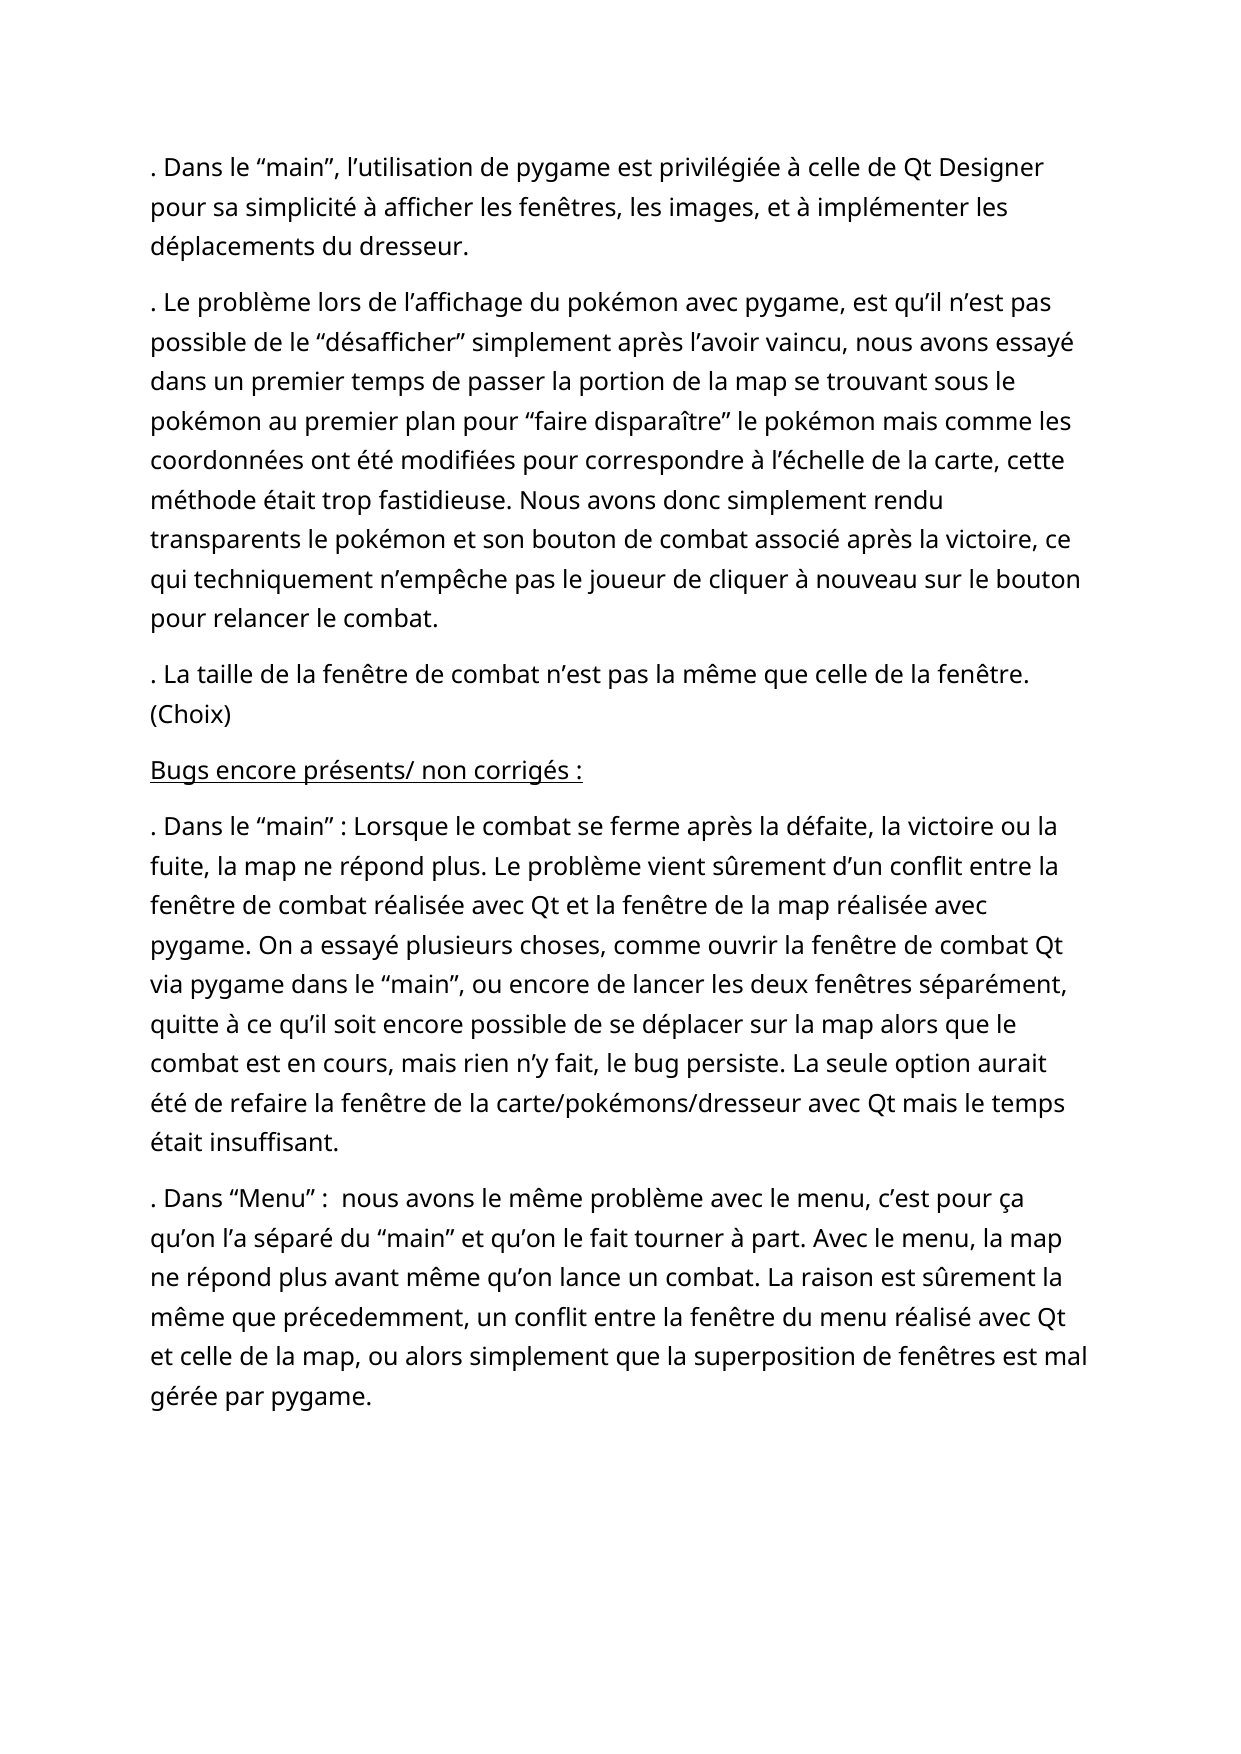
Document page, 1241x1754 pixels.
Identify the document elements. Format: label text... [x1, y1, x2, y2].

text . La taille de la fenêtre de combat n’est pas la même que celle de la fenêtre. (Choix) [150, 657, 1090, 731]
text Bugs encore présents/ non corrigés : [150, 753, 1090, 787]
text . Dans le “main”, l’utilisation de pygame est privilégiée à celle de Qt Designer pour sa simplicité à afficher les fenêtres, les images, et à implémenter les déplacements du dresseur. [150, 150, 1090, 263]
text . Dans “Menu” : nous avons le même problème avec le menu, c’est pour ça qu’on l’a séparé du “main” et qu’on le fait tourner à part. Avec le menu, la map ne répond plus avant même qu’on lance un combat. La raison est sûrement la même que précedemment, un conflit entre la fenêtre du menu réalisé avec Qt et celle de la map, ou alors simplement que la superposition de fenêtres est mal gérée par pygame. [150, 1181, 1090, 1412]
text . Le problème lors de l’affichage du pokémon avec pygame, est qu’il n’est pas possible de le “désafficher” simplement après l’avoir vaincu, nous avons essayé dans un premier temps de passer la portion de la map se trouvant sous le pokémon au premier plan pour “faire disparaître” le pokémon mais comme les coordonnées ont été modifiées pour correspondre à l’échelle de la carte, cette méthode était trop fastidieuse. Nous avons donc simplement rendu transparents le pokémon et son bouton de combat associé après la victoire, ce qui techniquement n’empêche pas le joueur de cliquer à nouveau sur le bouton pour relancer le combat. [150, 285, 1090, 635]
text . Dans le “main” : Lorsque le combat se ferme après la défaite, la victoire ou la fuite, la map ne répond plus. Le problème vient sûrement d’un conflit entre la fenêtre de combat réalisée avec Qt et la fenêtre de la map réalisée avec pygame. On a essayé plusieurs choses, comme ouvrir la fenêtre de combat Qt via pygame dans le “main”, ou encore de lancer les deux fenêtres séparément, quitte à ce qu’il soit encore possible de se déplacer sur la map alors que le combat est en cours, mais rien n’y fait, le bug persiste. La seule option aurait été de refaire la fenêtre de la carte/pokémons/dresseur avec Qt mais le temps était insuffisant. [150, 809, 1090, 1159]
